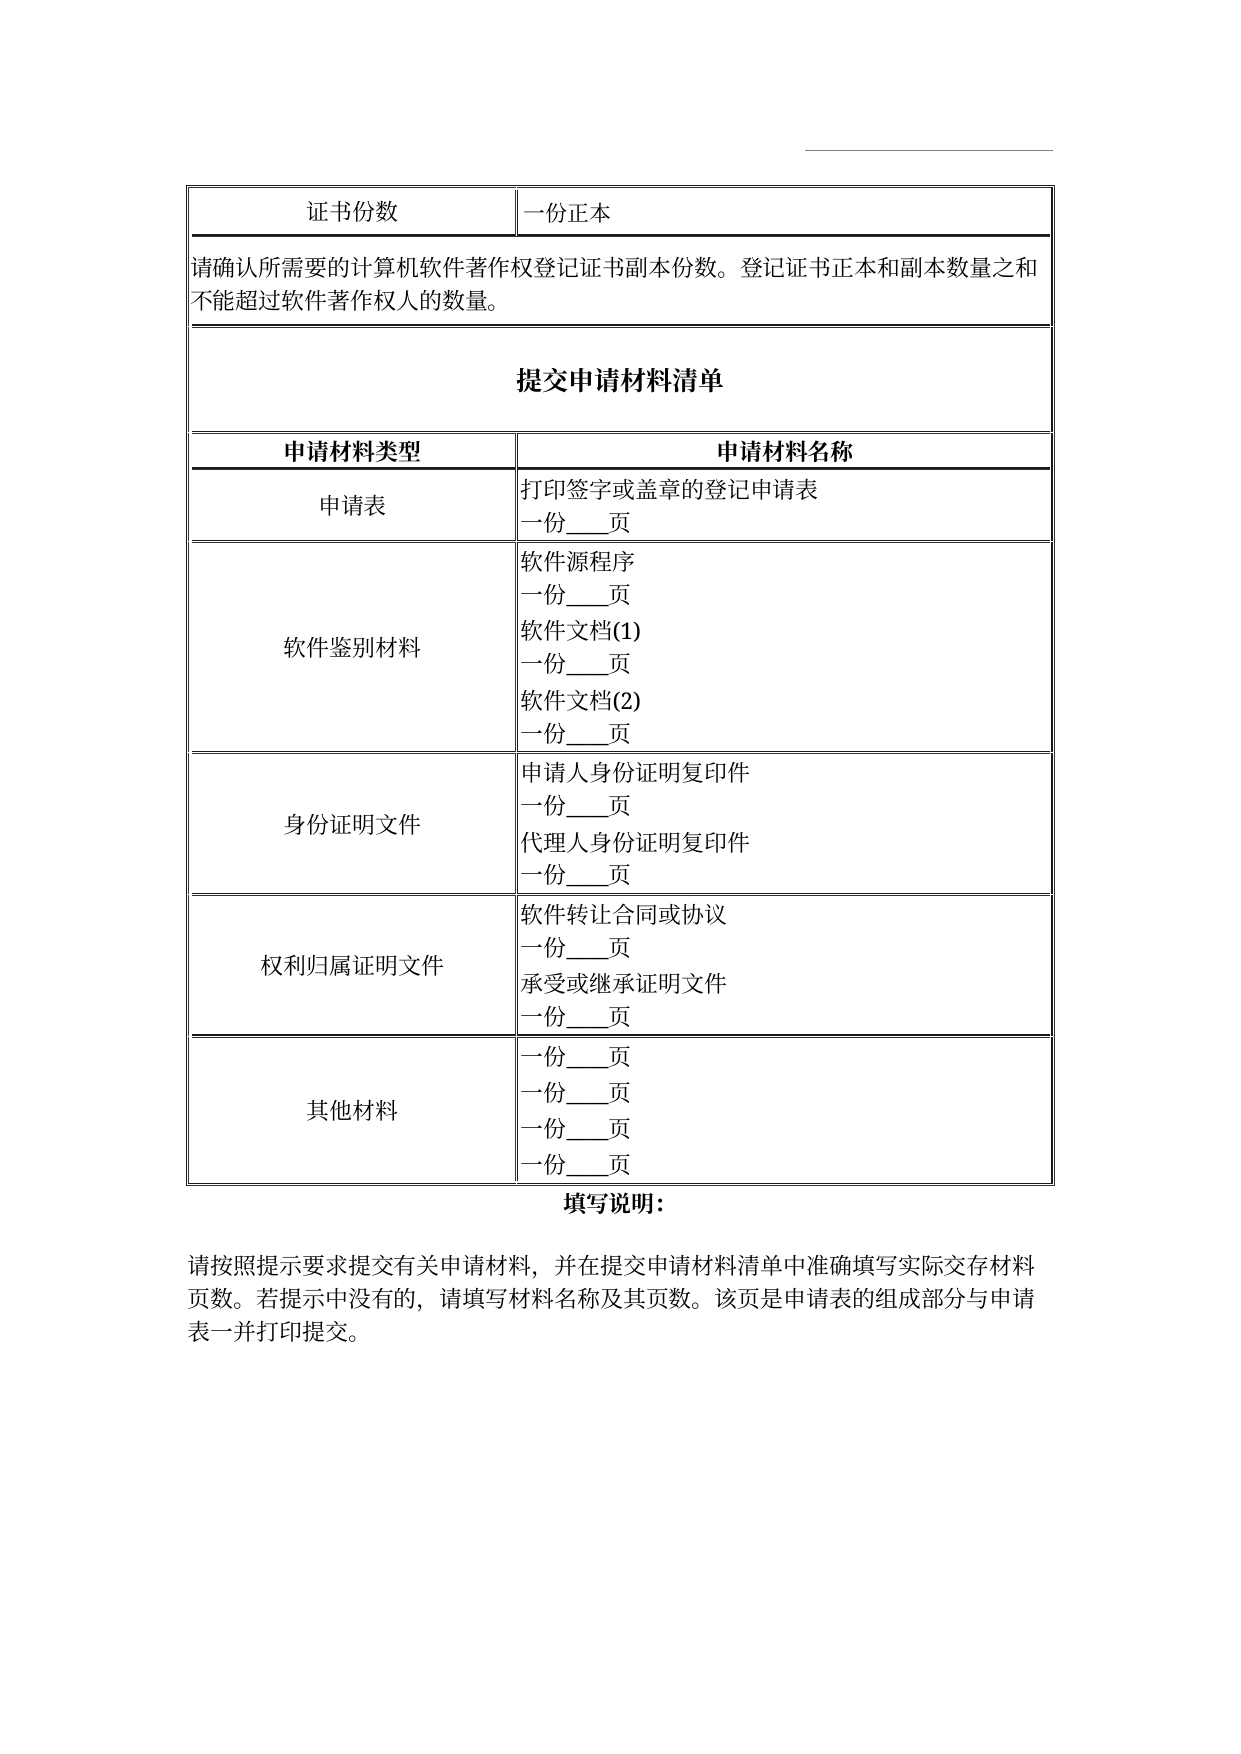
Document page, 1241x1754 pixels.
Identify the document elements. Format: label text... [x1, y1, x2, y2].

table_cell 身份证明文件 [188, 751, 517, 892]
table_cell 权利归属证明文件 [189, 893, 515, 1034]
table_cell [518, 540, 1052, 751]
table_cell 其他材料 [189, 1034, 517, 1182]
table_cell 请确认所需要的计算机软件著作权登记证书副本份数。登记证书正本和副本数量之和不能超过软件著作权人的数量。 [189, 234, 1051, 324]
text 填写说明： [187, 1186, 1053, 1218]
table_cell 申请材料名称 [517, 431, 1053, 467]
table_cell [517, 1034, 1052, 1182]
table_cell 软件鉴别材料 [189, 540, 515, 751]
table_cell [518, 467, 1051, 539]
text 请按照提示要求提交有关申请材料，并在提交申请材料清单中准确填写实际交存材料页数。若提示中没有的，请填写材料名称及其页数。该页是申请表的组成部分与申请表一并打印提交。 [187, 1248, 1053, 1346]
table_header 一份正本 [517, 188, 1051, 234]
table_cell [518, 893, 1052, 1034]
table_cell 提交申请材料清单 [189, 324, 1052, 431]
table_header 证书份数 [189, 188, 517, 234]
table_cell [517, 751, 1053, 892]
table_cell 申请表 [189, 467, 515, 539]
table_cell 申请材料类型 [188, 431, 517, 467]
